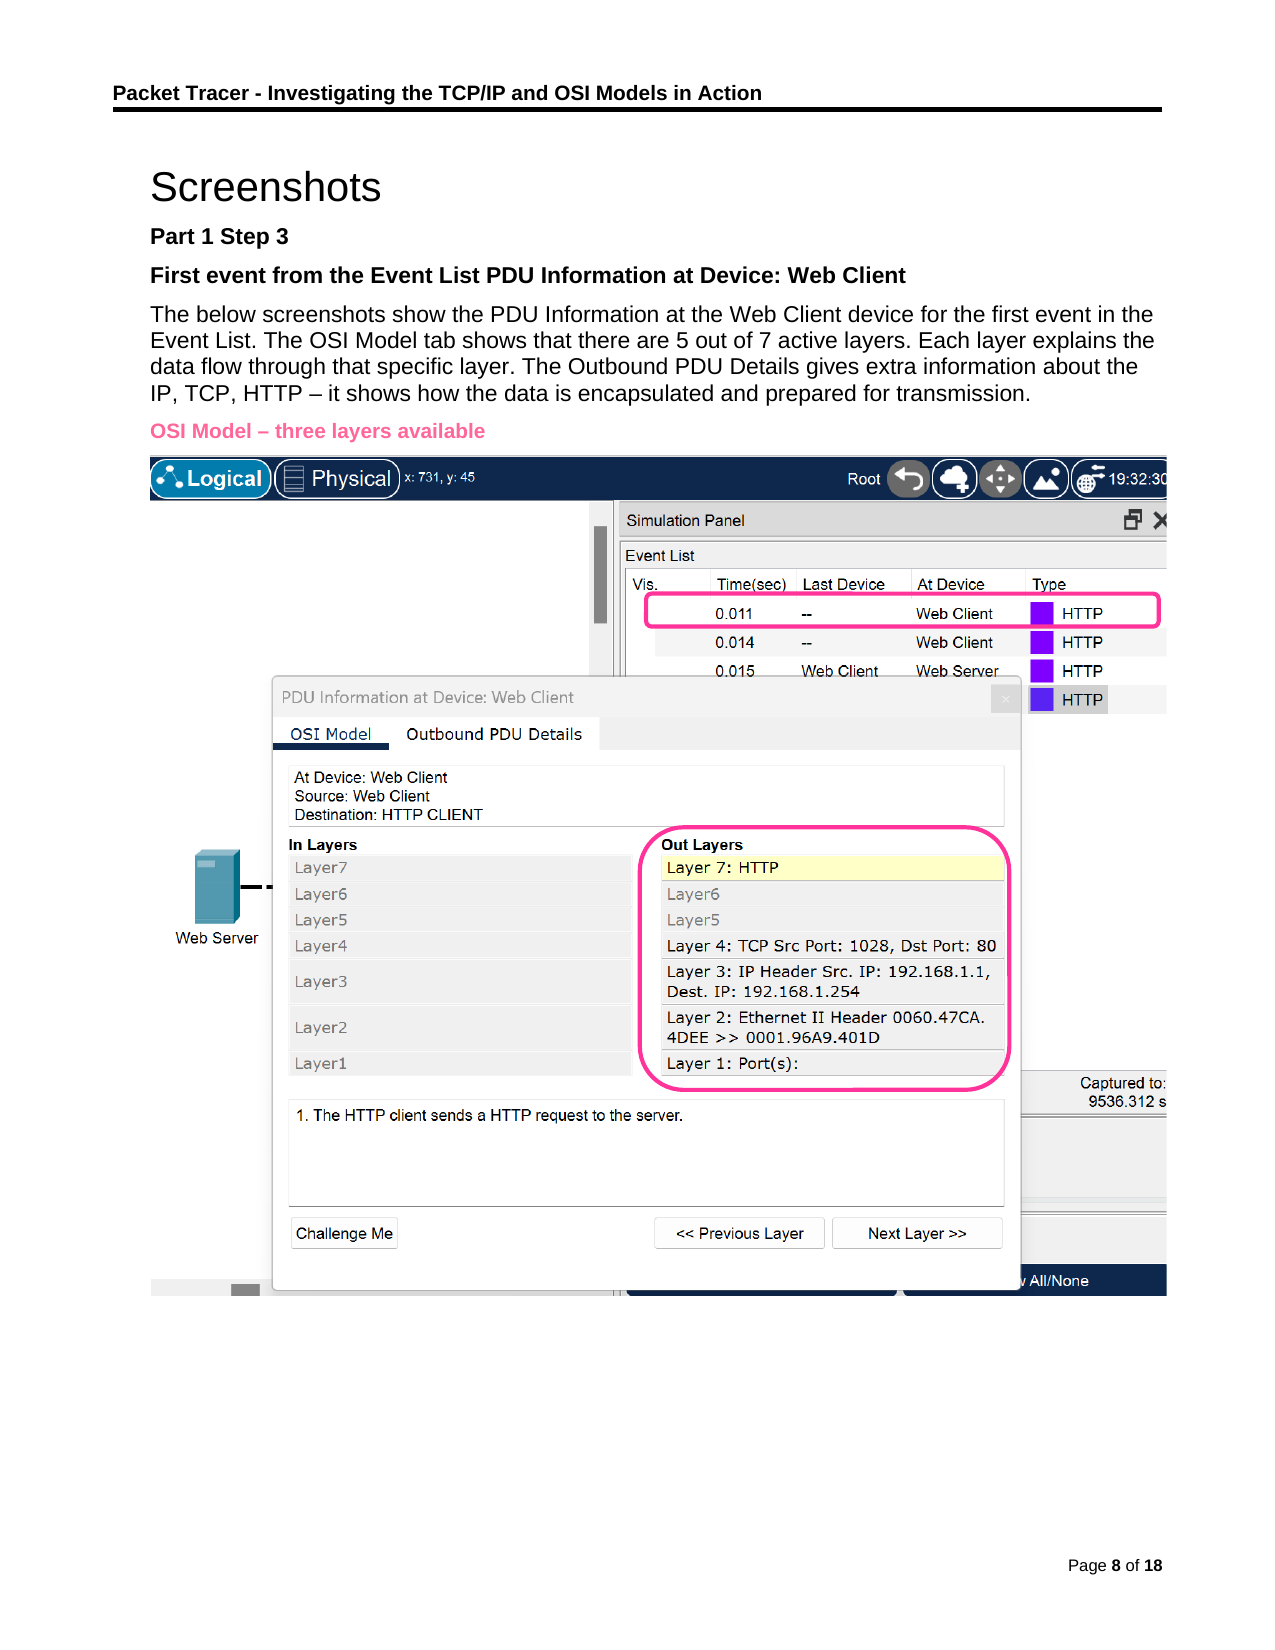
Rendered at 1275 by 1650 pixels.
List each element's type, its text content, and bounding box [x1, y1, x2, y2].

picture [246, 475, 254, 485]
text The below screenshots show the PDU Information at the Web Client device for the first event in the Event List. The OSI Model tab shows that there are 5 out of 7 active layers. Each layer explains the data flow through that specific layer. The Outbound PDU Details gives extra information about the IP, TCP, HTTP – it shows how the data is encapsulated and prepared for transmission. [150, 301, 1162, 406]
text Screenshots [150, 162, 1162, 210]
picture [150, 455, 1167, 1296]
picture [189, 471, 199, 485]
picture [157, 478, 164, 484]
text First event from the Event List PDU Information at Device: Web Client [150, 262, 1162, 288]
picture [176, 482, 183, 488]
text OSI Model – three layers available [150, 418, 1162, 442]
text Part 1 Step 3 [150, 223, 1162, 249]
